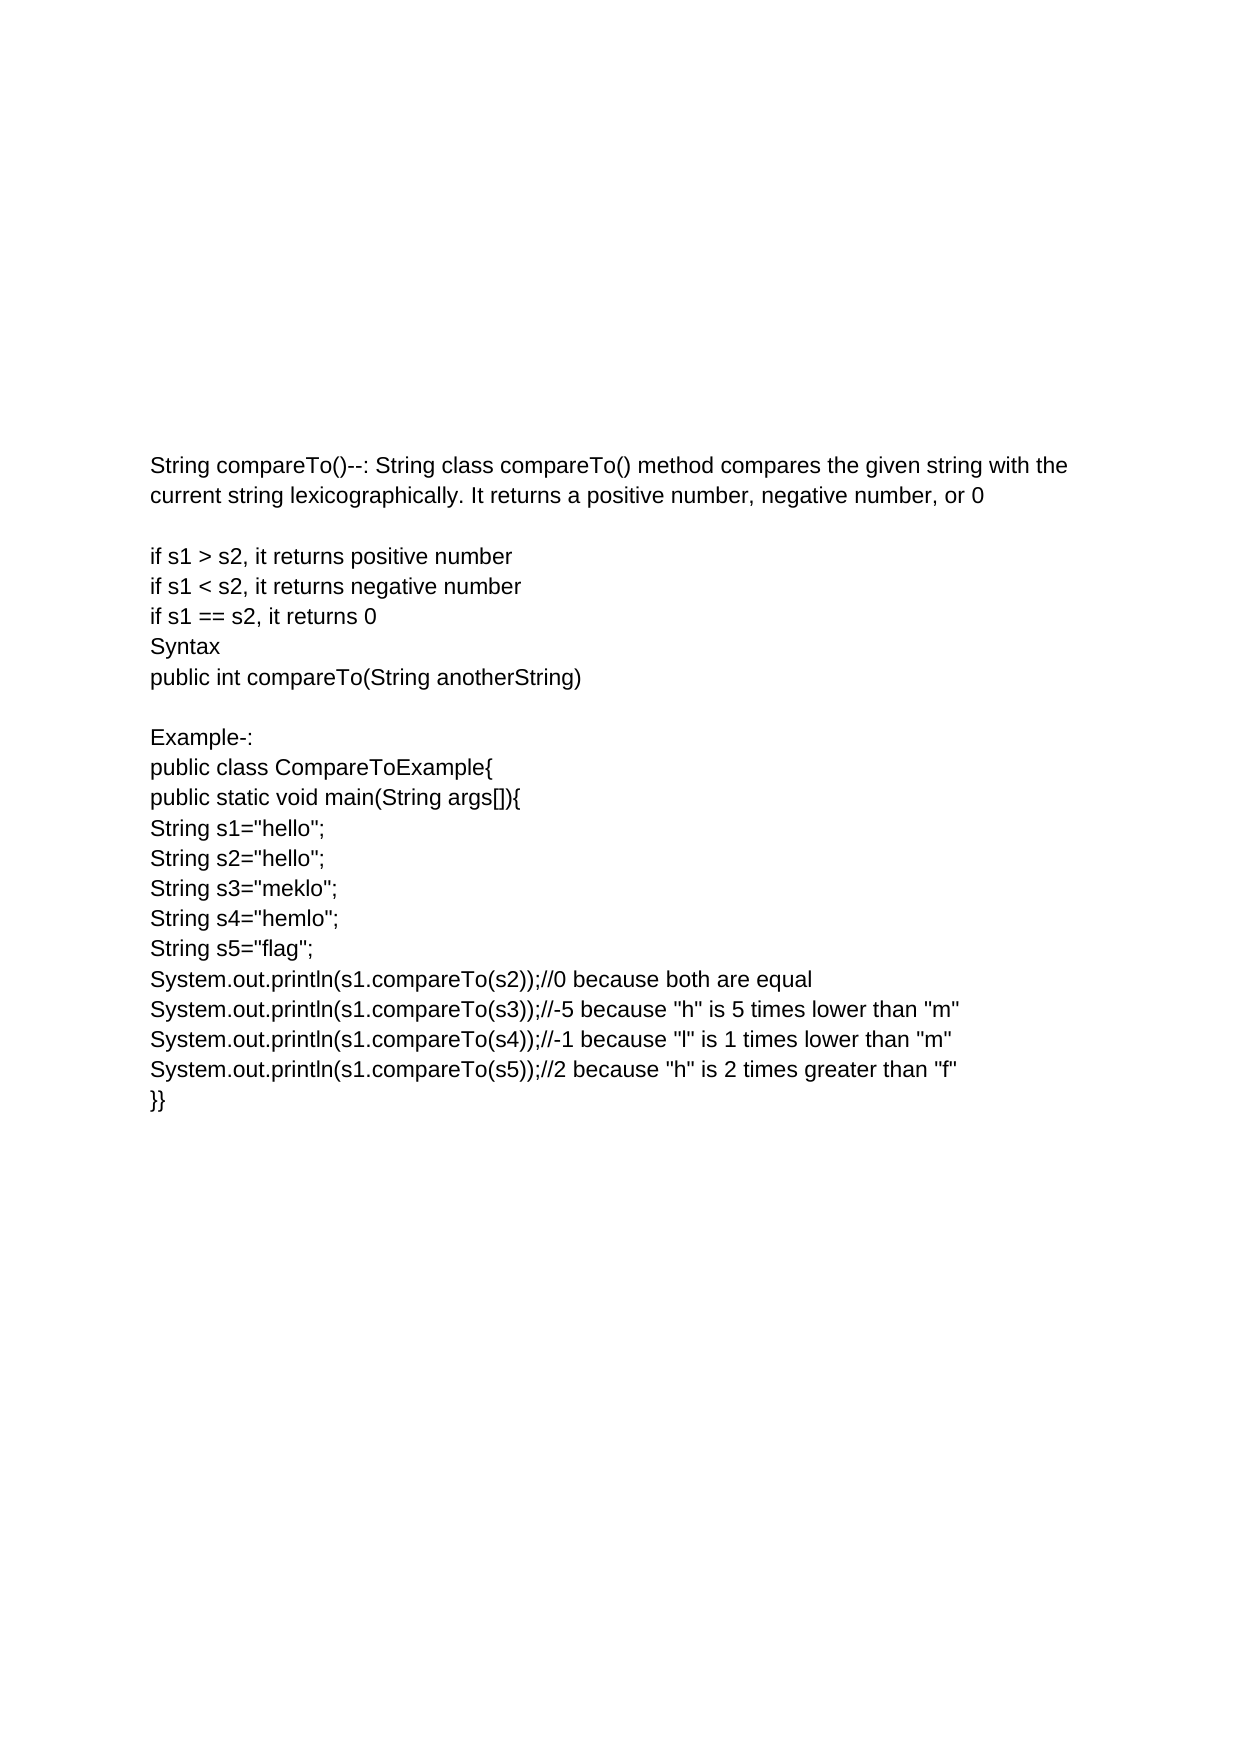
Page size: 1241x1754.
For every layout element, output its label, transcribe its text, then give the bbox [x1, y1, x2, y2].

text String s4="hemlo"; [150, 905, 1090, 932]
text public class CompareToExample{ [150, 754, 1090, 781]
text String s5="flag"; [150, 935, 1090, 962]
text public int compareTo(String anotherString) [150, 663, 1090, 690]
text System.out.println(s1.compareTo(s2));//0 because both are equal [150, 966, 1090, 992]
text String s3="meklo"; [150, 875, 1090, 901]
text System.out.println(s1.compareTo(s4));//-1 because "l" is 1 times lower than "m" [150, 1026, 1090, 1052]
text System.out.println(s1.compareTo(s3));//-5 because "h" is 5 times lower than "m" [150, 996, 1090, 1022]
text if s1 == s2, it returns 0 [150, 603, 1090, 629]
text String compareTo()--: String class compareTo() method compares the given string with the current string lexicographically. It returns a positive number, negative number, or 0 [150, 452, 1090, 509]
text if s1 < s2, it returns negative number [150, 573, 1090, 599]
text }} [150, 1086, 1090, 1113]
text if s1 > s2, it returns positive number [150, 543, 1090, 569]
text String s2="hello"; [150, 845, 1090, 871]
text public static void main(String args[]){ [150, 784, 1090, 811]
text String s1="hello"; [150, 814, 1090, 841]
text Syntax [150, 633, 1090, 660]
text System.out.println(s1.compareTo(s5));//2 because "h" is 2 times greater than "f" [150, 1056, 1090, 1083]
text Example-: [150, 724, 1090, 750]
